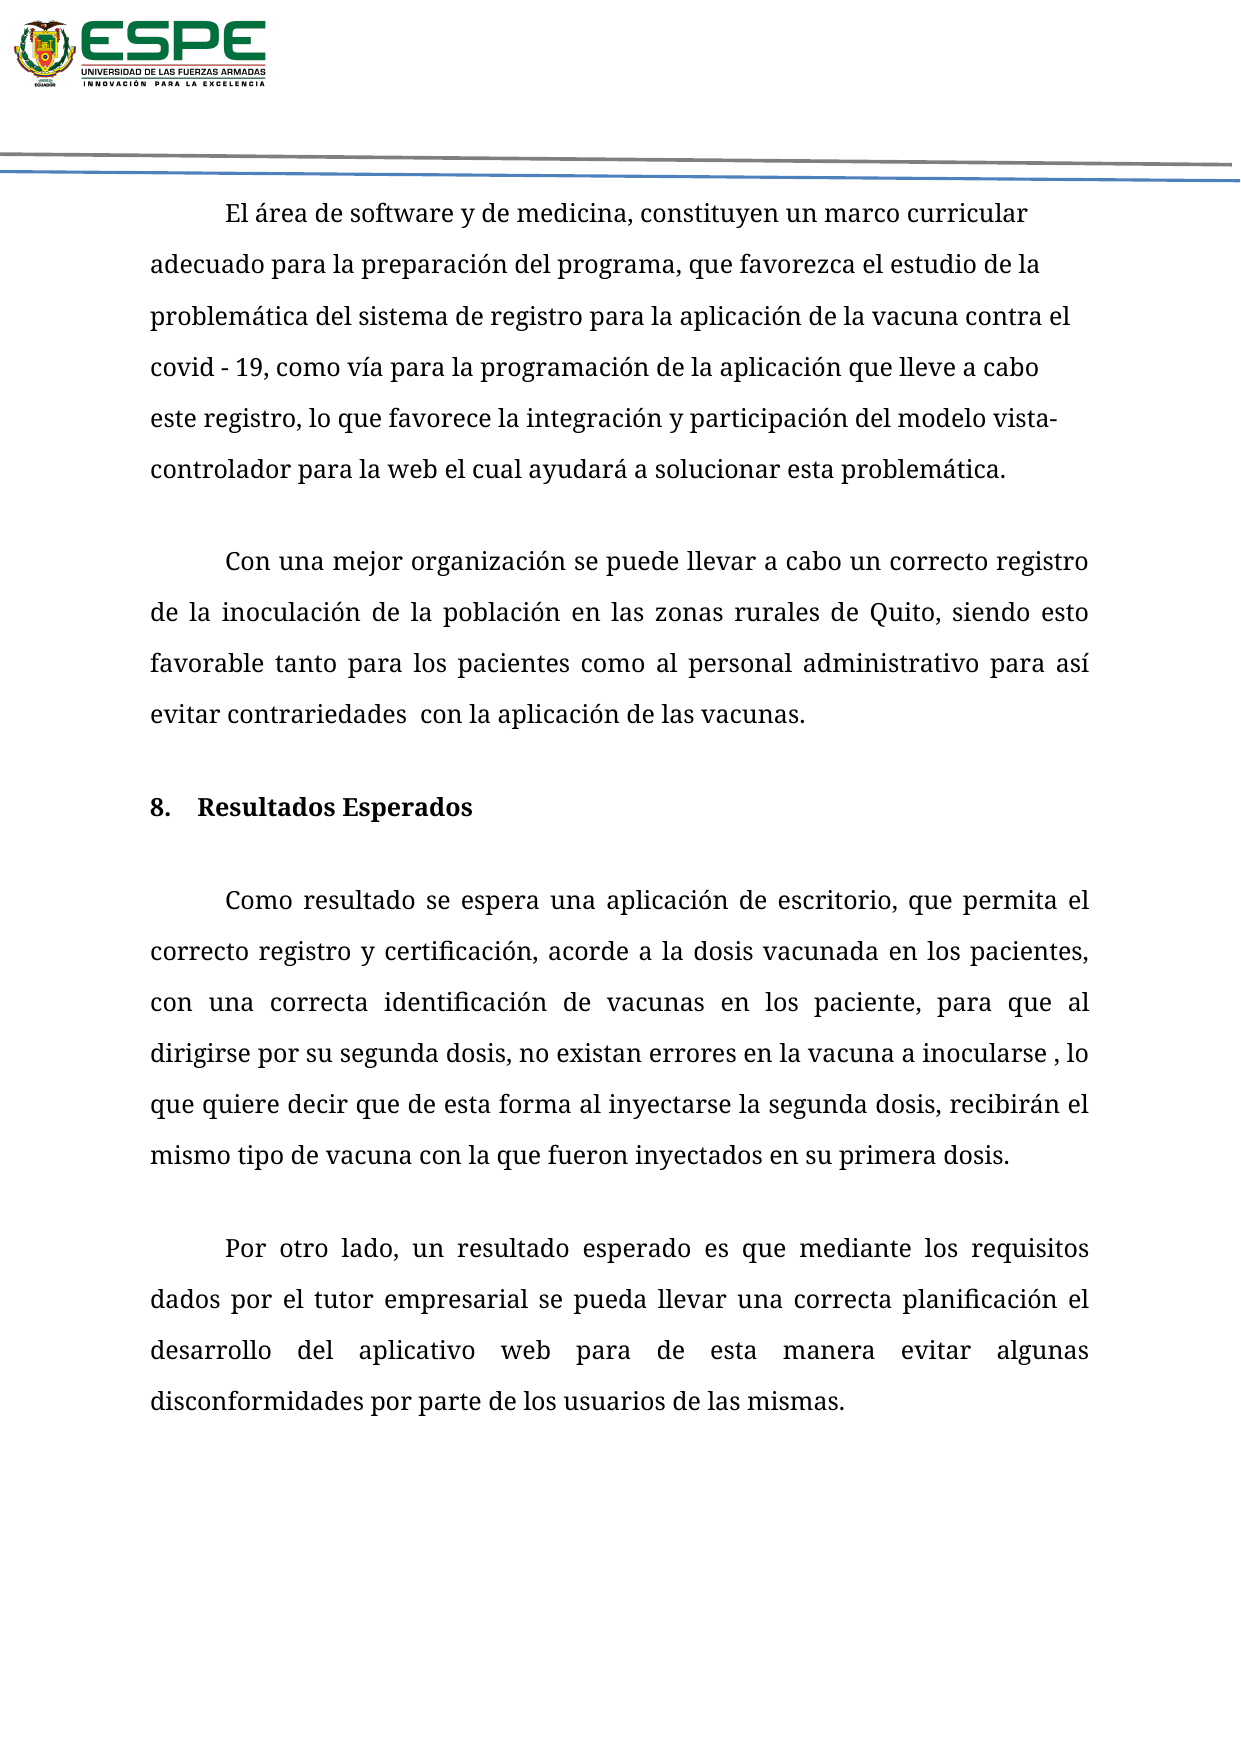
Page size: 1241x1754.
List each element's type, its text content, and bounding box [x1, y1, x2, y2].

text Por otro lado, un resultado esperado es que mediante los requisitos dados por el tutor empresarial se pueda llevar una correcta planificación el desarrollo del aplicativo web para de esta manera evitar algunas disconformidades por parte de los usuarios de las mismas. [150, 1231, 1090, 1418]
text Como resultado se espera una aplicación de escritorio, que permita el correcto registro y certificación, acorde a la dosis vacunada en los pacientes, con una correcta identificación de vacunas en los paciente, para que al dirigirse por su segunda dosis, no existan errores en la vacuna a inocularse , lo que quiere decir que de esta forma al inyectarse la segunda dosis, recibirán el mismo tipo de vacuna con la que fueron inyectados en su primera dosis. [150, 883, 1090, 1172]
text Con una mejor organización se puede llevar a cabo un correcto registro de la inoculación de la población en las zonas rurales de Quito, siendo esto favorable tanto para los pacientes como al personal administrativo para así evitar contrariedades con la aplicación de las vacunas. [150, 544, 1090, 731]
text El área de software y de medicina, constituyen un marco curricular adecuado para la preparación del programa, que favorezca el estudio de la problemática del sistema de registro para la aplicación de la vacuna contra el covid - 19, como vía para la programación de la aplicación que lleve a cabo este registro, lo que favorece la integración y participación del modelo vista- controlador para la web el cual ayudará a solucionar esta problemática. [150, 196, 1090, 485]
picture [12, 19, 269, 89]
text 8. Resultados Esperados [150, 790, 1090, 824]
